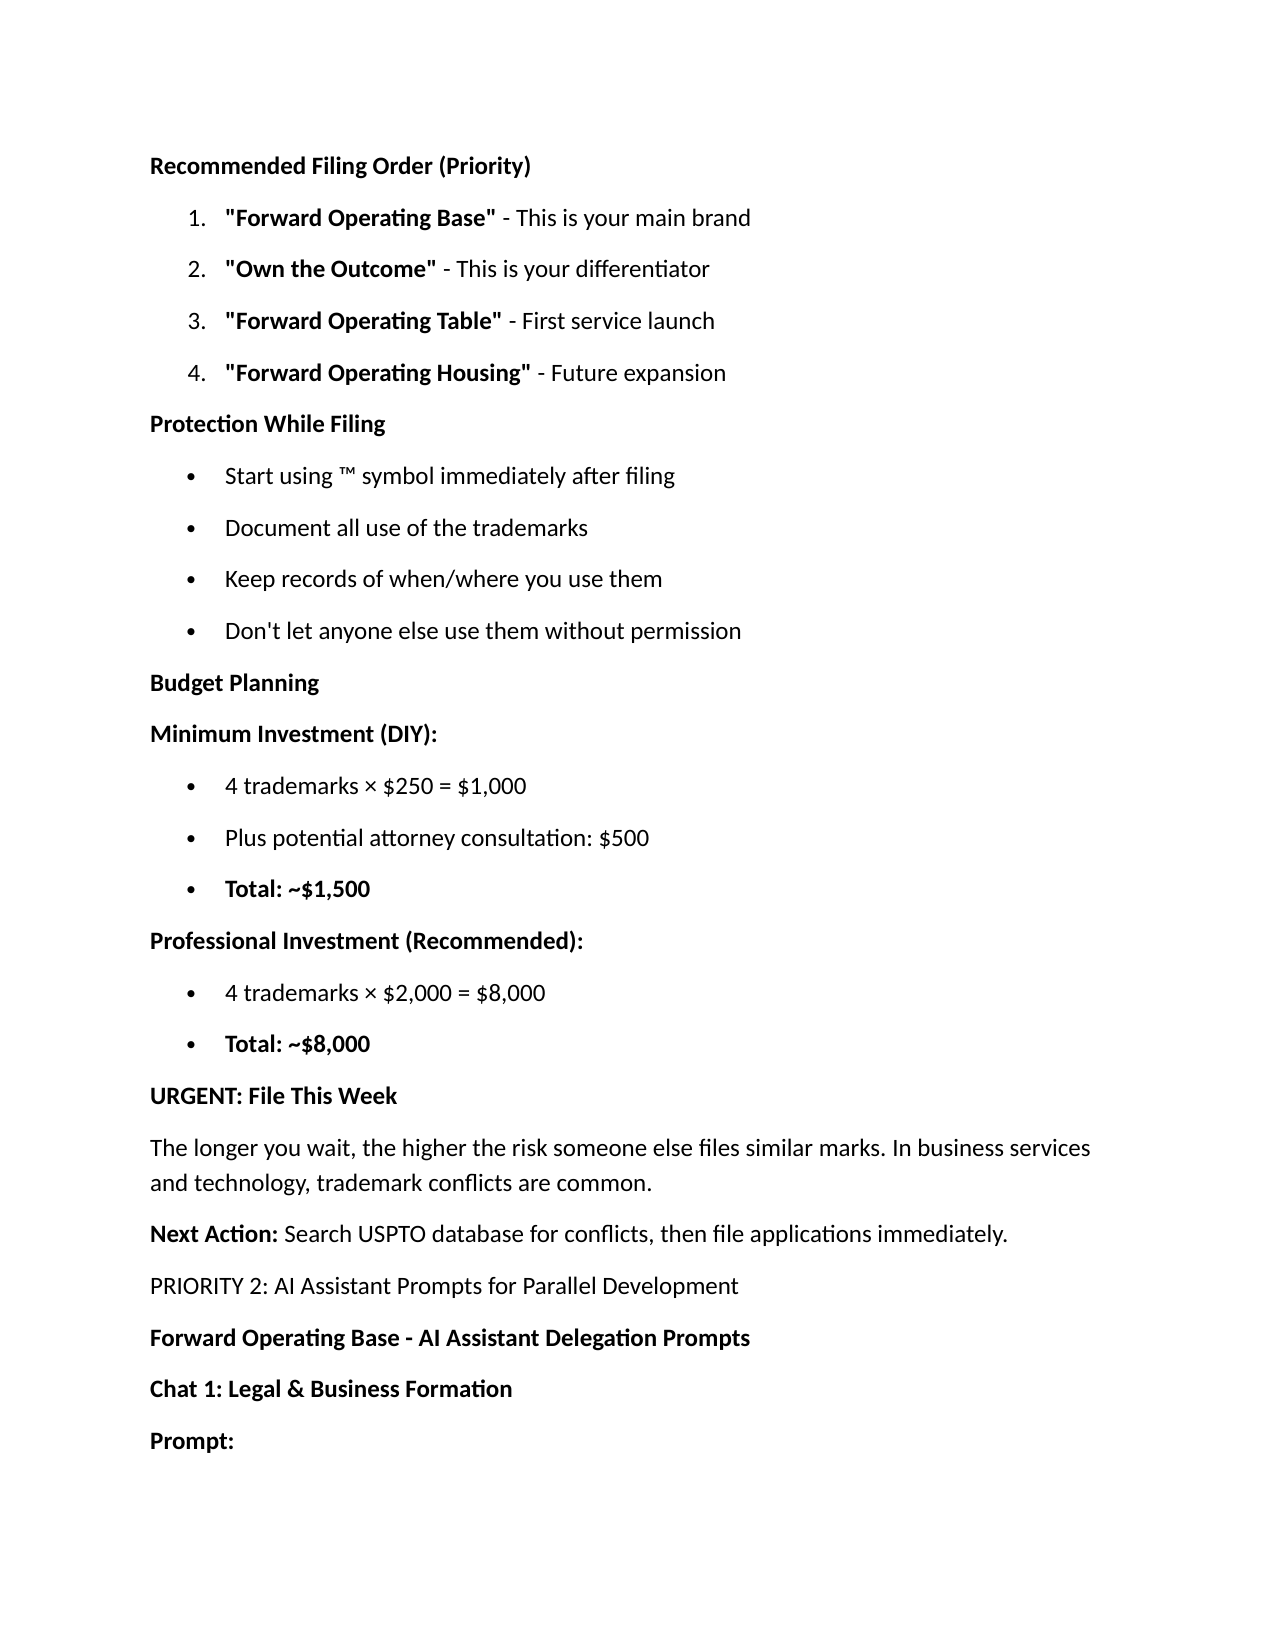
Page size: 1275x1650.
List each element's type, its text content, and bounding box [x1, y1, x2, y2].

list "Forward Operating Housing" - Future expansion [187, 357, 1125, 387]
list "Own the Outcome" - This is your differentiator [187, 253, 1125, 284]
list Don't let anyone else use them without permission [187, 615, 1125, 646]
list Keep records of when/where you use them [187, 563, 1125, 594]
list 4 trademarks × $250 = $1,000 [187, 770, 1125, 801]
text Minimum Investment (DIY): [150, 718, 1125, 749]
text Chat 1: Legal & Business Formation [150, 1373, 1125, 1404]
text Recommended Filing Order (Priority) [150, 150, 1125, 181]
list 4 trademarks × $2,000 = $8,000 [187, 977, 1125, 1007]
list Document all use of the trademarks [187, 512, 1125, 542]
text Next Action: Search USPTO database for conflicts, then file applications immediately. [150, 1218, 1125, 1249]
text Prompt: [150, 1425, 1125, 1456]
text Professional Investment (Recommended): [150, 925, 1125, 956]
text The longer you wait, the higher the risk someone else files similar marks. In business services and technology, trademark conflicts are common. [150, 1132, 1125, 1197]
list "Forward Operating Table" - First service launch [187, 305, 1125, 336]
list Total: ~$1,500 [187, 873, 1125, 904]
text Budget Planning [150, 667, 1125, 697]
text PRIORITY 2: AI Assistant Prompts for Parallel Development [150, 1270, 1125, 1301]
list Plus potential attorney consultation: $500 [187, 822, 1125, 852]
list Total: ~$8,000 [187, 1028, 1125, 1059]
list Start using ™ symbol immediately after filing [187, 460, 1125, 491]
text Forward Operating Base - AI Assistant Delegation Prompts [150, 1322, 1125, 1352]
list "Forward Operating Base" - This is your main brand [187, 202, 1125, 232]
text URGENT: File This Week [150, 1080, 1125, 1111]
text Protection While Filing [150, 408, 1125, 439]
